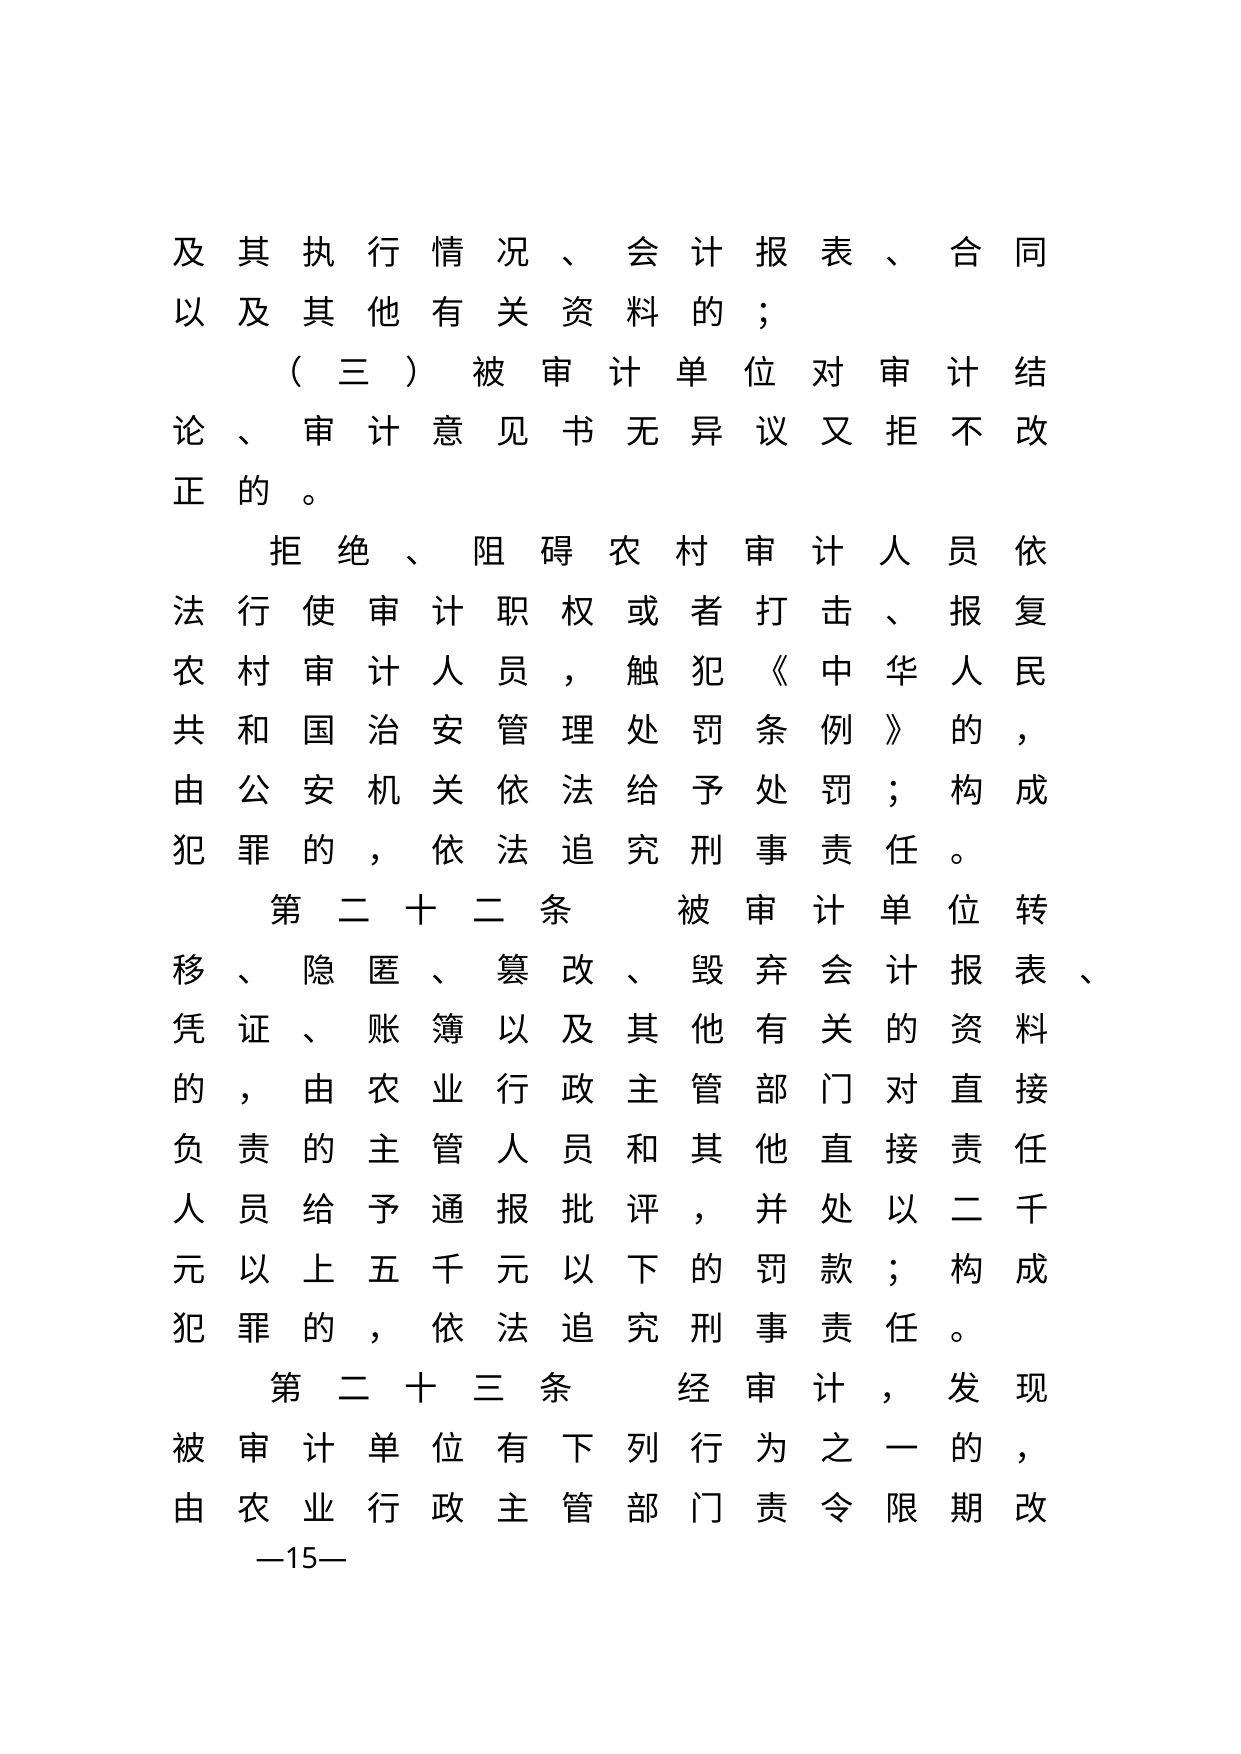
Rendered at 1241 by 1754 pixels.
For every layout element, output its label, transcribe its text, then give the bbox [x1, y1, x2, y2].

text 第二十二条 被审计单位转移、隐匿、篡改、毁弃会计报表、凭证、账簿以及其他有关的资料的，由农业行政主管部门对直接负责的主管人员和其他直接责任人员给予通报批评，并处以二千元以上五千元以下的罚款；构成犯罪的，依法追究刑事责任。 [172, 878, 1079, 1356]
text （三）被审计单位对审计结论、审计意见书无异议又拒不改正的。 [172, 340, 1079, 519]
text 拒绝、阻碍农村审计人员依法行使审计职权或者打击、报复农村审计人员，触犯《中华人民共和国治安管理处罚条例》的，由公安机关依法给予处罚；构成犯罪的，依法追究刑事责任。 [172, 519, 1079, 878]
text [172, 1356, 1079, 1536]
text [172, 220, 1079, 340]
